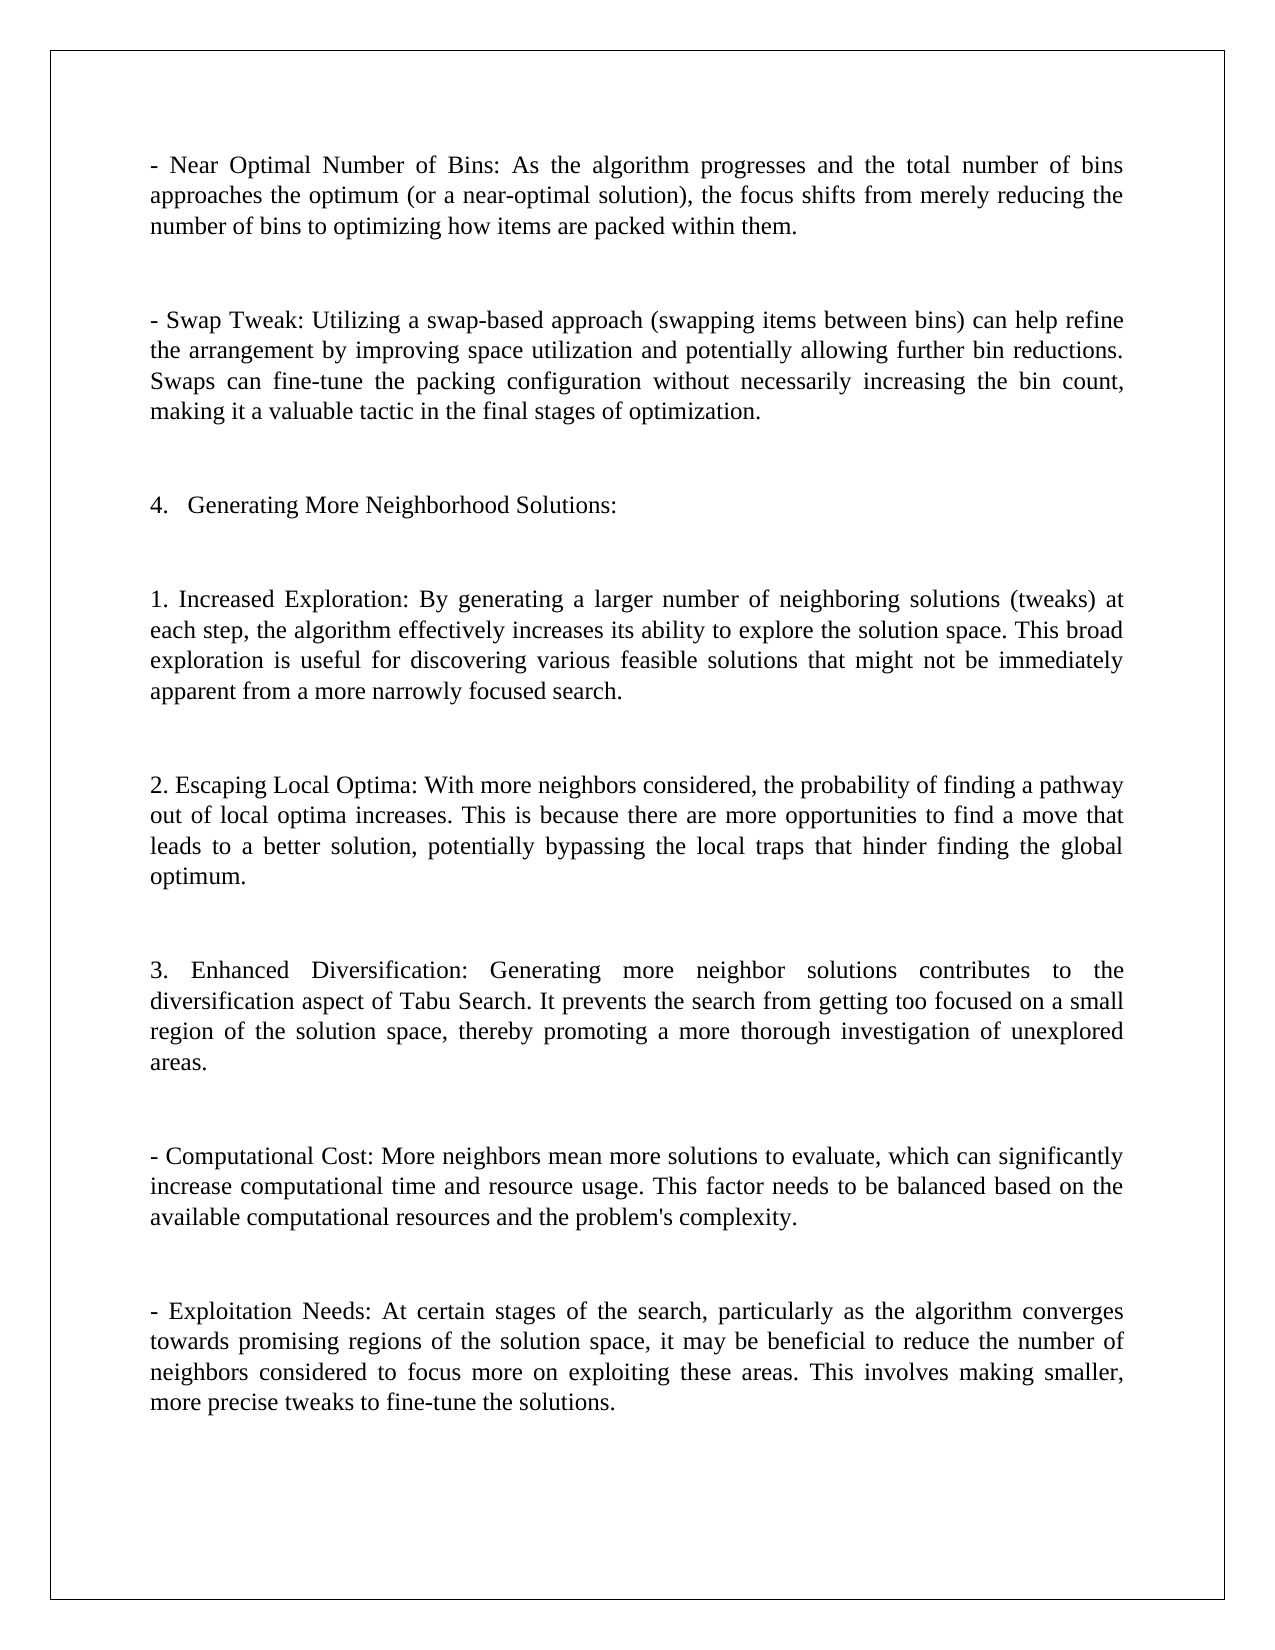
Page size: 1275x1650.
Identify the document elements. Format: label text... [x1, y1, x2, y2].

text 2. Escaping Local Optima: With more neighbors considered, the probability of finding a pathway out of local optima increases. This is because there are more opportunities to find a move that leads to a better solution, potentially bypassing the local traps that hinder finding the global optimum. [150, 770, 1125, 890]
text - Near Optimal Number of Bins: As the algorithm progresses and the total number of bins approaches the optimum (or a near-optimal solution), the focus shifts from merely reducing the number of bins to optimizing how items are packed within them. [150, 150, 1125, 239]
text - Swap Tweak: Utilizing a swap-based approach (swapping items between bins) can help refine the arrangement by improving space utilization and potentially allowing further bin reductions. Swaps can fine-tune the packing configuration without necessarily increasing the bin count, making it a valuable tactic in the final stages of optimization. [150, 305, 1125, 425]
text - Exploitation Needs: At certain stages of the search, particularly as the algorithm converges towards promising regions of the solution space, it may be beneficial to reduce the number of neighbors considered to focus more on exploiting these areas. This involves making smaller, more precise tweaks to fine-tune the solutions. [150, 1296, 1125, 1416]
text 3. Enhanced Diversification: Generating more neighbor solutions contributes to the diversification aspect of Tabu Search. It prevents the search from getting too focused on a small region of the solution space, thereby promoting a more thorough investigation of unexplored areas. [150, 955, 1125, 1075]
text 1. Increased Exploration: By generating a larger number of neighboring solutions (tweaks) at each step, the algorithm effectively increases its ability to explore the solution space. This broad exploration is useful for discovering various feasible solutions that might not be immediately apparent from a more narrowly focused search. [150, 584, 1125, 704]
text - Computational Cost: More neighbors mean more solutions to evaluate, which can significantly increase computational time and resource usage. This factor needs to be balanced based on the available computational resources and the problem's complexity. [150, 1141, 1125, 1230]
list Generating More Neighborhood Solutions: [150, 490, 1125, 519]
